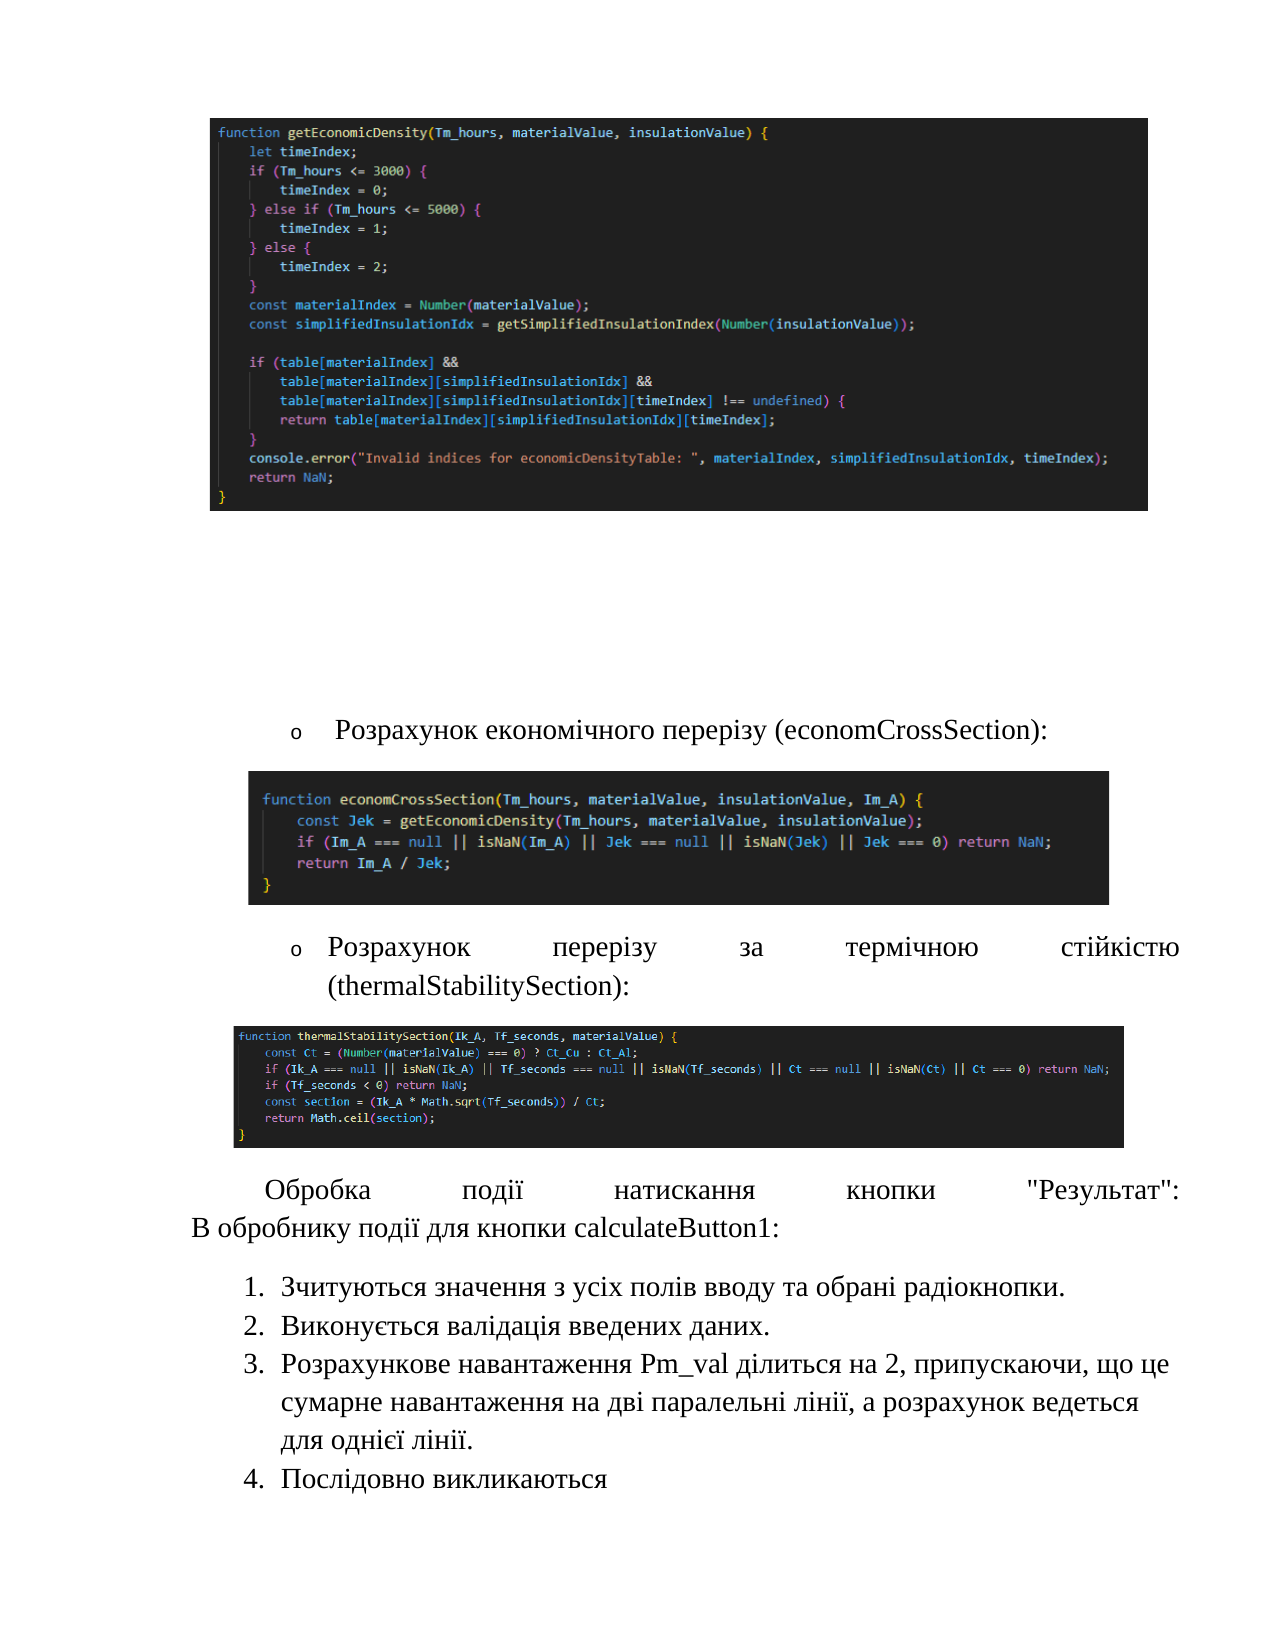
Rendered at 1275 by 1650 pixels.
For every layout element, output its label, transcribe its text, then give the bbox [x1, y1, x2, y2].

list Розрахунок економічного перерізу (economCrossSection): [290, 712, 1180, 746]
text Обробка події натискання кнопки "Результат": В обробнику події для кнопки calculateButton1: [191, 1172, 1180, 1244]
picture [248, 771, 1110, 905]
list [243, 1461, 1180, 1494]
list Розрахункове навантаження Pm_val ділиться на 2, припускаючи, що це сумарне навантаження на дві паралельні лінії, а розрахунок ведеться для однієї лінії. [243, 1346, 1180, 1456]
list Зчитуються значення з усіх полів вводу та обрані радіокнопки. [243, 1269, 1180, 1303]
list Розрахунок перерізу за термічною стійкістю (thermalStabilitySection): [290, 929, 1180, 1001]
list Виконується валідація введених даних. [243, 1308, 1180, 1341]
picture [209, 118, 1148, 511]
picture [233, 1026, 1124, 1148]
